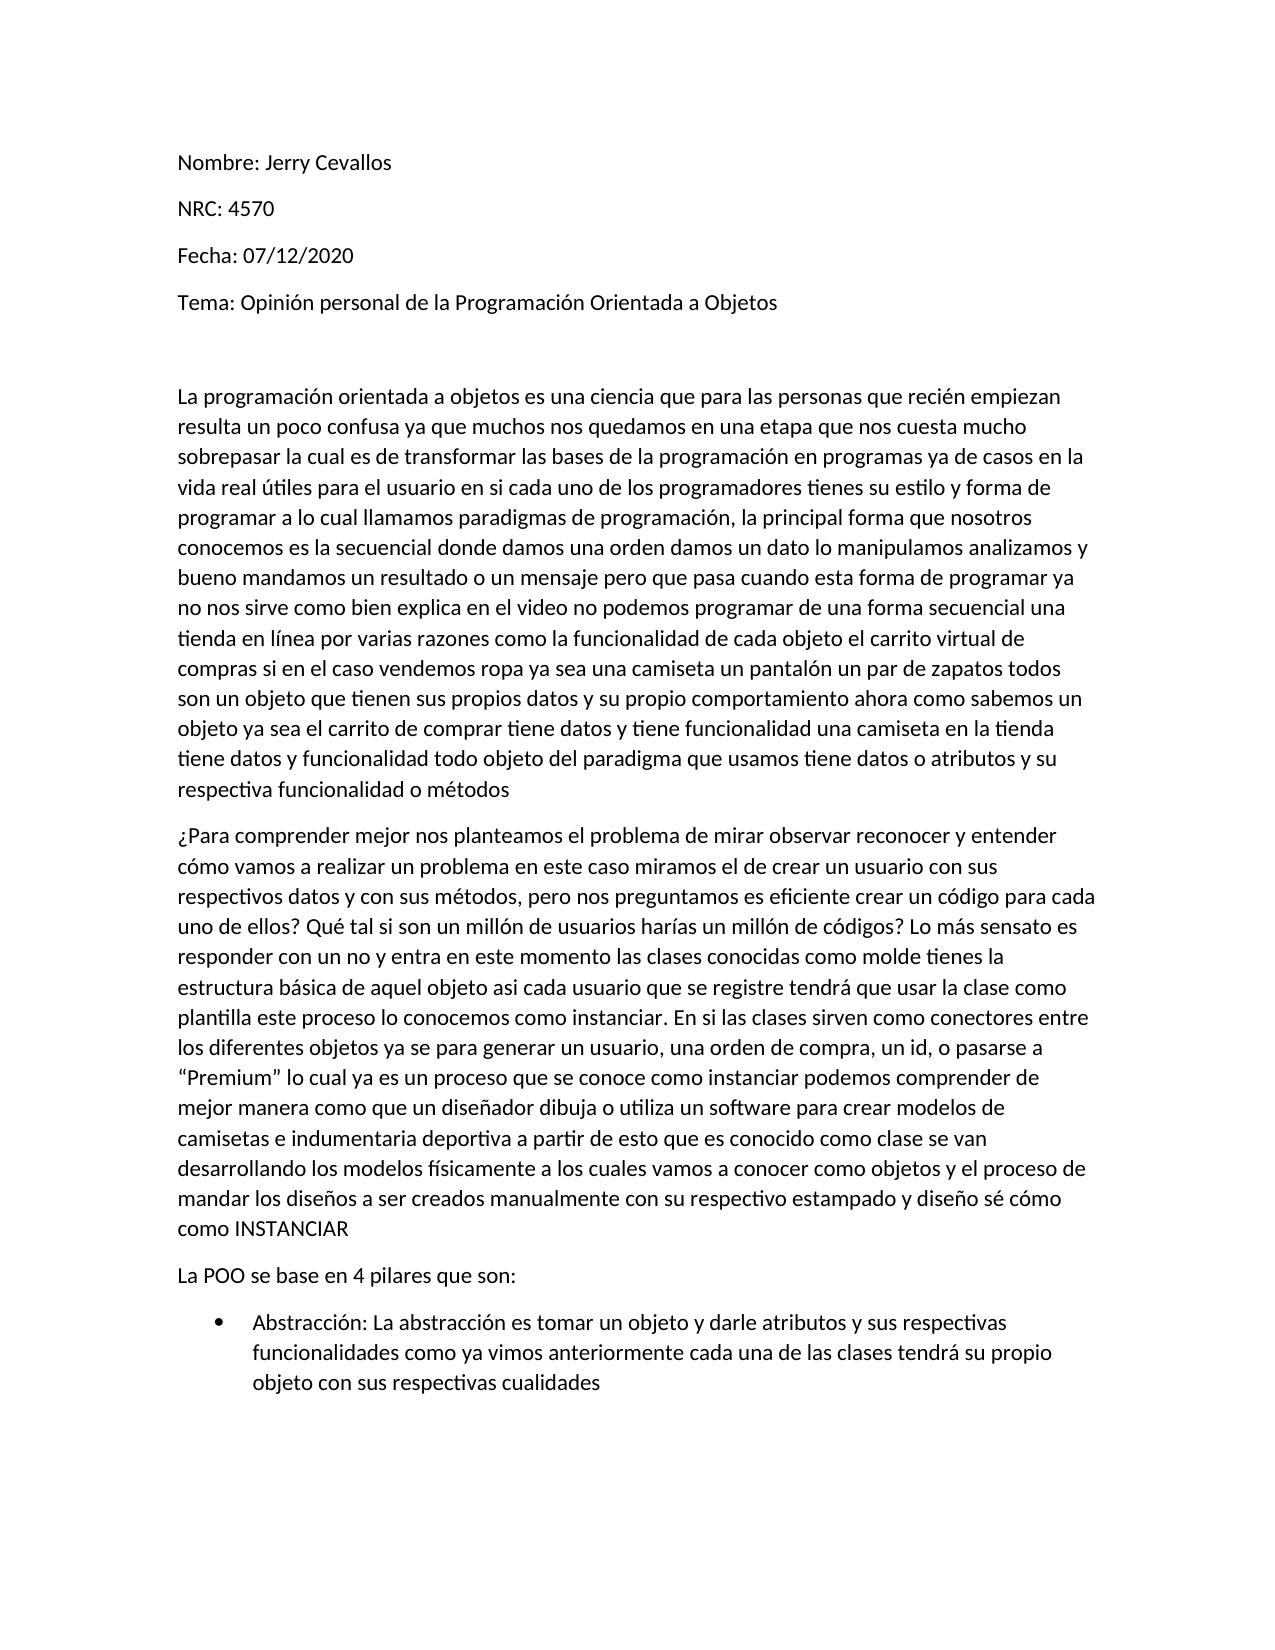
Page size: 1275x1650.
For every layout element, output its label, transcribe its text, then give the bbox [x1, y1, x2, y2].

text La POO se base en 4 pilares que son: [177, 1261, 1098, 1289]
text La programación orientada a objetos es una ciencia que para las personas que recién empiezan resulta un poco confusa ya que muchos nos quedamos en una etapa que nos cuesta mucho sobrepasar la cual es de transformar las bases de la programación en programas ya de casos en la vida real útiles para el usuario en si cada uno de los programadores tienes su estilo y forma de programar a lo cual llamamos paradigmas de programación, la principal forma que nosotros conocemos es la secuencial donde damos una orden damos un dato lo manipulamos analizamos y bueno mandamos un resultado o un mensaje pero que pasa cuando esta forma de programar ya no nos sirve como bien explica en el video no podemos programar de una forma secuencial una tienda en línea por varias razones como la funcionalidad de cada objeto el carrito virtual de compras si en el caso vendemos ropa ya sea una camiseta un pantalón un par de zapatos todos son un objeto que tienen sus propios datos y su propio comportamiento ahora como sabemos un objeto ya sea el carrito de comprar tiene datos y tiene funcionalidad una camiseta en la tienda tiene datos y funcionalidad todo objeto del paradigma que usamos tiene datos o atributos y su respectiva funcionalidad o métodos [177, 382, 1098, 803]
text ¿Para comprender mejor nos planteamos el problema de mirar observar reconocer y entender cómo vamos a realizar un problema en este caso miramos el de crear un usuario con sus respectivos datos y con sus métodos, pero nos preguntamos es eficiente crear un código para cada uno de ellos? Qué tal si son un millón de usuarios harías un millón de códigos? Lo más sensato es responder con un no y entra en este momento las clases conocidas como molde tienes la estructura básica de aquel objeto asi cada usuario que se registre tendrá que usar la clase como plantilla este proceso lo conocemos como instanciar. En si las clases sirven como conectores entre los diferentes objetos ya se para generar un usuario, una orden de compra, un id, o pasarse a “Premium” lo cual ya es un proceso que se conoce como instanciar podemos comprender de mejor manera como que un diseñador dibuja o utiliza un software para crear modelos de camisetas e indumentaria deportiva a partir de esto que es conocido como clase se van desarrollando los modelos físicamente a los cuales vamos a conocer como objetos y el proceso de mandar los diseños a ser creados manualmente con su respectivo estampado y diseño sé cómo como INSTANCIAR [177, 822, 1098, 1242]
text Fecha: 07/12/2020 [177, 241, 1098, 269]
text NRC: 4570 [177, 194, 1098, 222]
text Tema: Opinión personal de la Programación Orientada a Objetos [177, 288, 1098, 316]
list Abstracción: La abstracción es tomar un objeto y darle atributos y sus respectivas funcionalidades como ya vimos anteriormente cada una de las clases tendrá su propio objeto con sus respectivas cualidades [215, 1308, 1098, 1396]
text Nombre: Jerry Cevallos [177, 148, 1098, 176]
